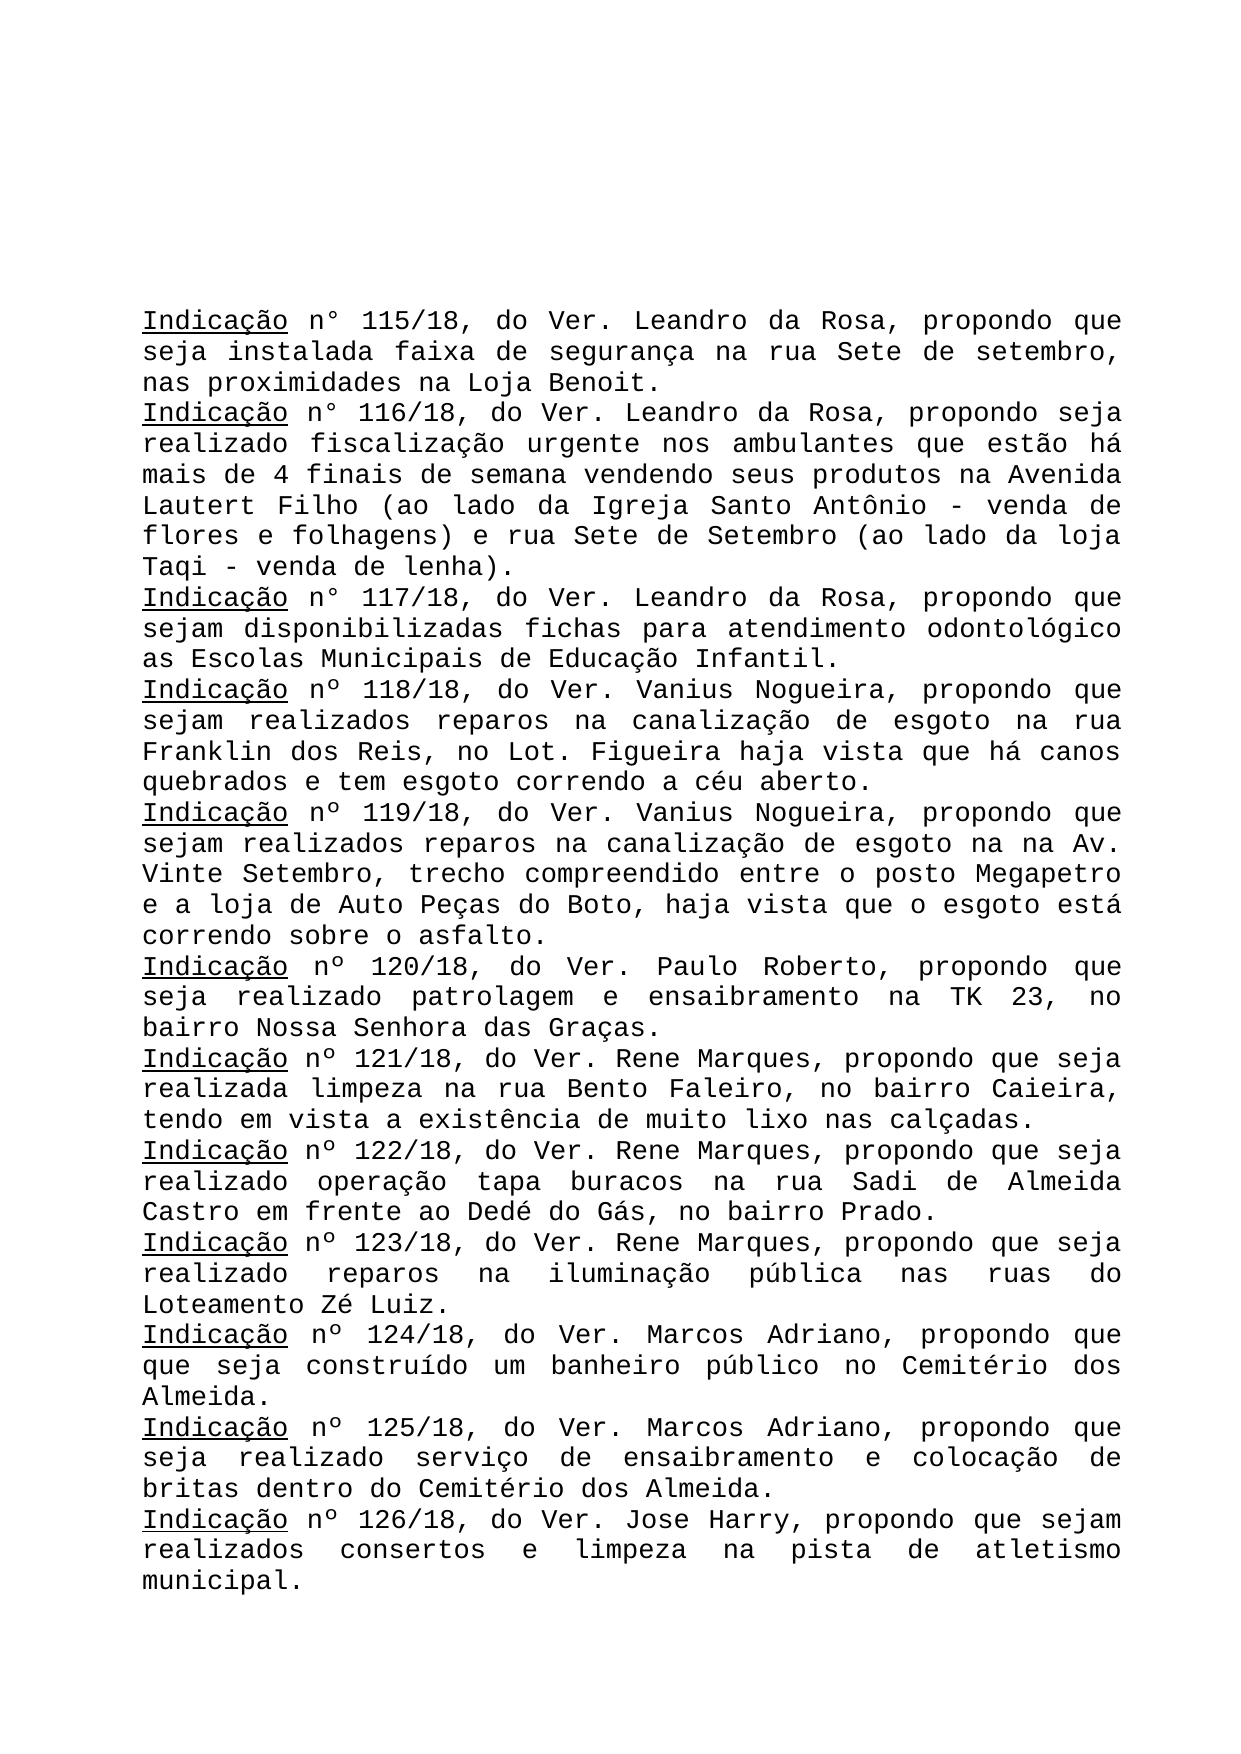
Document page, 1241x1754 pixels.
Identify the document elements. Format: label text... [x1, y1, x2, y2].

text Indicação nº 123/18, do Ver. Rene Marques, propondo que seja realizado reparos na iluminação pública nas ruas do Loteamento Zé Luiz. [142, 1229, 1122, 1321]
text Indicação nº 124/18, do Ver. Marcos Adriano, propondo que que seja construído um banheiro público no Cemitério dos Almeida. [142, 1321, 1122, 1413]
text Indicação nº 126/18, do Ver. Jose Harry, propondo que sejam realizados consertos e limpeza na pista de atletismo municipal. [142, 1506, 1122, 1598]
text Indicação nº 119/18, do Ver. Vanius Nogueira, propondo que sejam realizados reparos na canalização de esgoto na na Av. Vinte Setembro, trecho compreendido entre o posto Megapetro e a loja de Auto Peças do Boto, haja vista que o esgoto está correndo sobre o asfalto. [142, 799, 1122, 952]
text Indicação n° 117/18, do Ver. Leandro da Rosa, propondo que sejam disponibilizadas fichas para atendimento odontológico as Escolas Municipais de Educação Infantil. [142, 584, 1122, 676]
text Indicação nº 121/18, do Ver. Rene Marques, propondo que seja realizada limpeza na rua Bento Faleiro, no bairro Caieira, tendo em vista a existência de muito lixo nas calçadas. [142, 1044, 1122, 1137]
text Indicação nº 125/18, do Ver. Marcos Adriano, propondo que seja realizado serviço de ensaibramento e colocação de britas dentro do Cemitério dos Almeida. [142, 1413, 1122, 1506]
text Indicação nº 122/18, do Ver. Rene Marques, propondo que seja realizado operação tapa buracos na rua Sadi de Almeida Castro em frente ao Dedé do Gás, no bairro Prado. [142, 1137, 1122, 1229]
text Indicação n° 115/18, do Ver. Leandro da Rosa, propondo que seja instalada faixa de segurança na rua Sete de setembro, nas proximidades na Loja Benoit. [142, 307, 1122, 399]
text Indicação nº 118/18, do Ver. Vanius Nogueira, propondo que sejam realizados reparos na canalização de esgoto na rua Franklin dos Reis, no Lot. Figueira haja vista que há canos quebrados e tem esgoto correndo a céu aberto. [142, 676, 1122, 799]
text Indicação nº 120/18, do Ver. Paulo Roberto, propondo que seja realizado patrolagem e ensaibramento na TK 23, no bairro Nossa Senhora das Graças. [142, 952, 1122, 1044]
text Indicação n° 116/18, do Ver. Leandro da Rosa, propondo seja realizado fiscalização urgente nos ambulantes que estão há mais de 4 finais de semana vendendo seus produtos na Avenida Lautert Filho (ao lado da Igreja Santo Antônio - venda de flores e folhagens) e rua Sete de Setembro (ao lado da loja Taqi - venda de lenha). [142, 399, 1122, 584]
